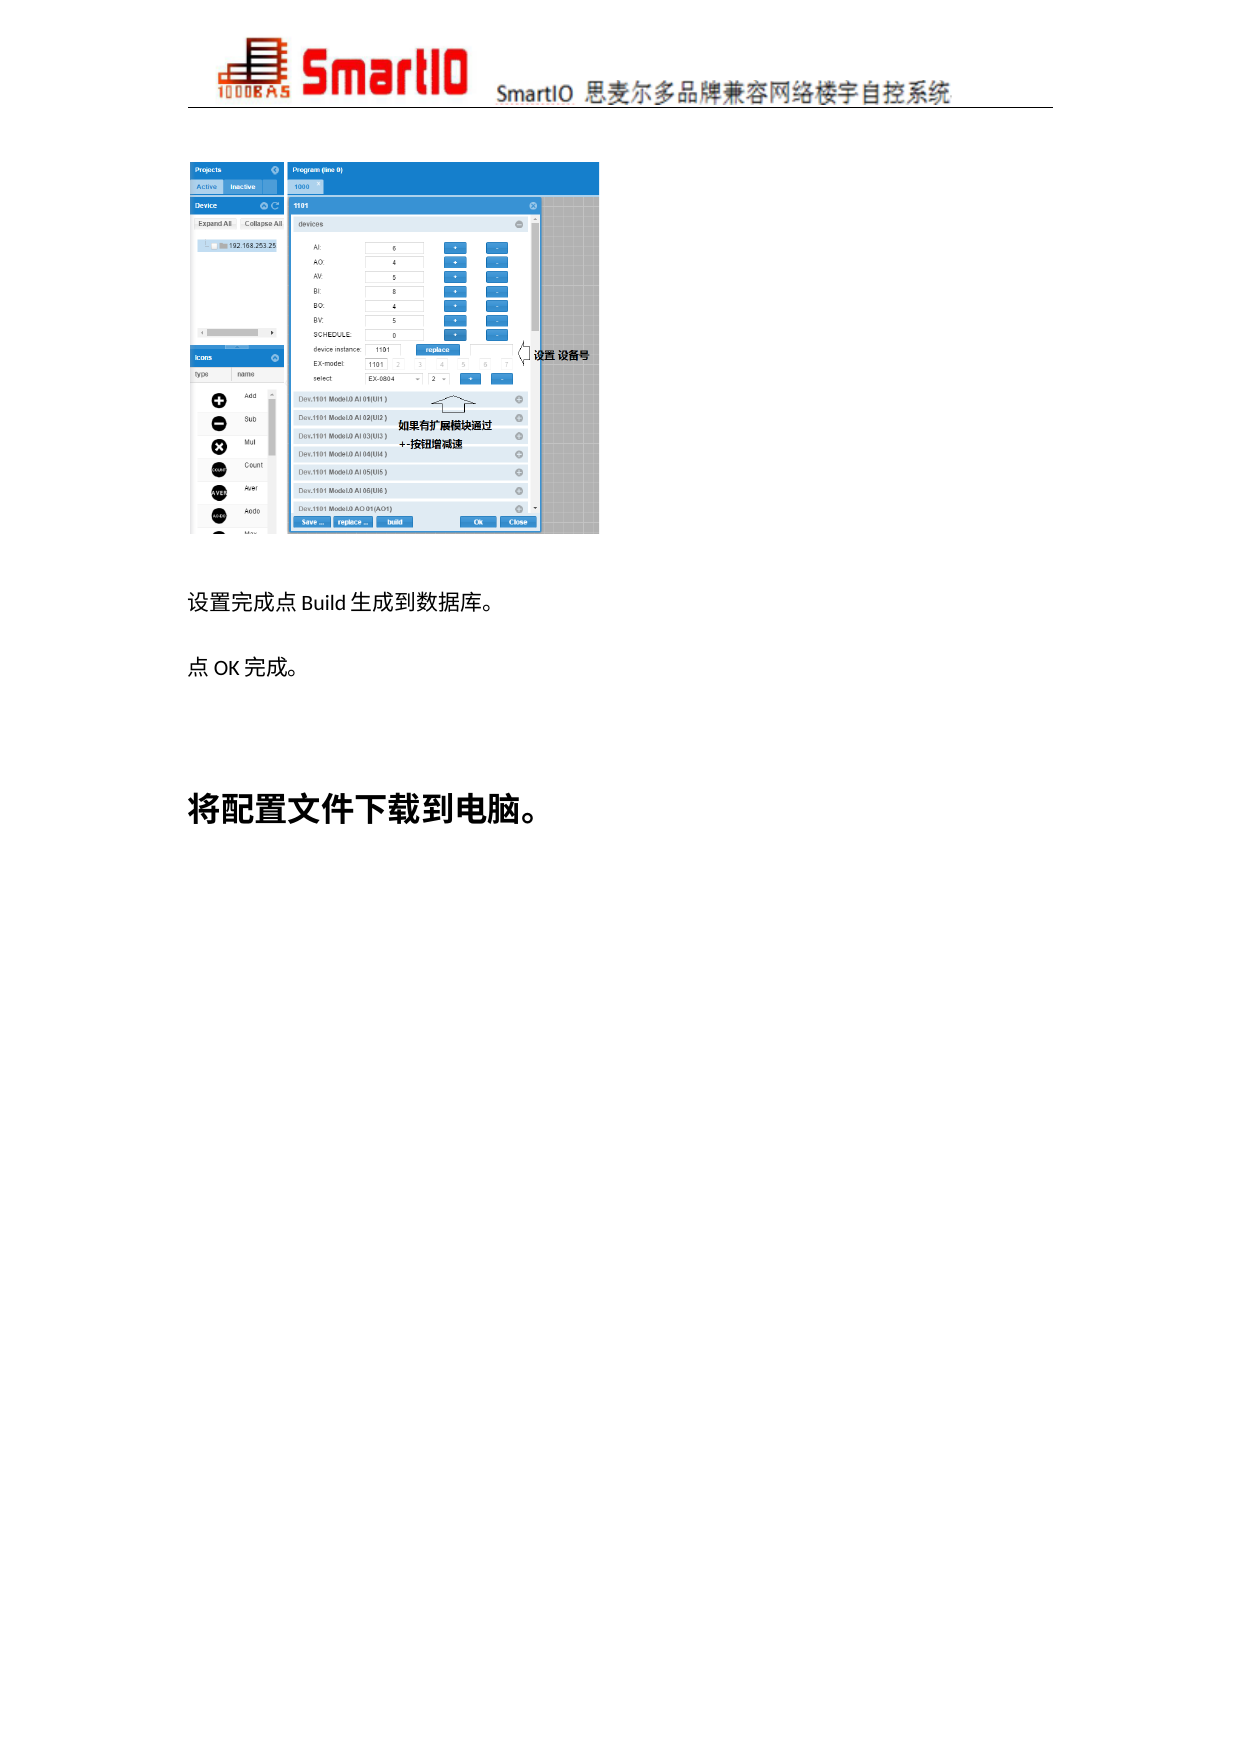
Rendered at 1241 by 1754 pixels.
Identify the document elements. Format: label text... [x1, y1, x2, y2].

picture [187, 17, 952, 105]
text 设置完成点Build生成到数据库。 [187, 584, 1053, 617]
picture [187, 162, 600, 534]
subtitle 将配置文件下载到电脑。 [187, 774, 1053, 839]
text 点OK完成。 [187, 649, 1053, 682]
